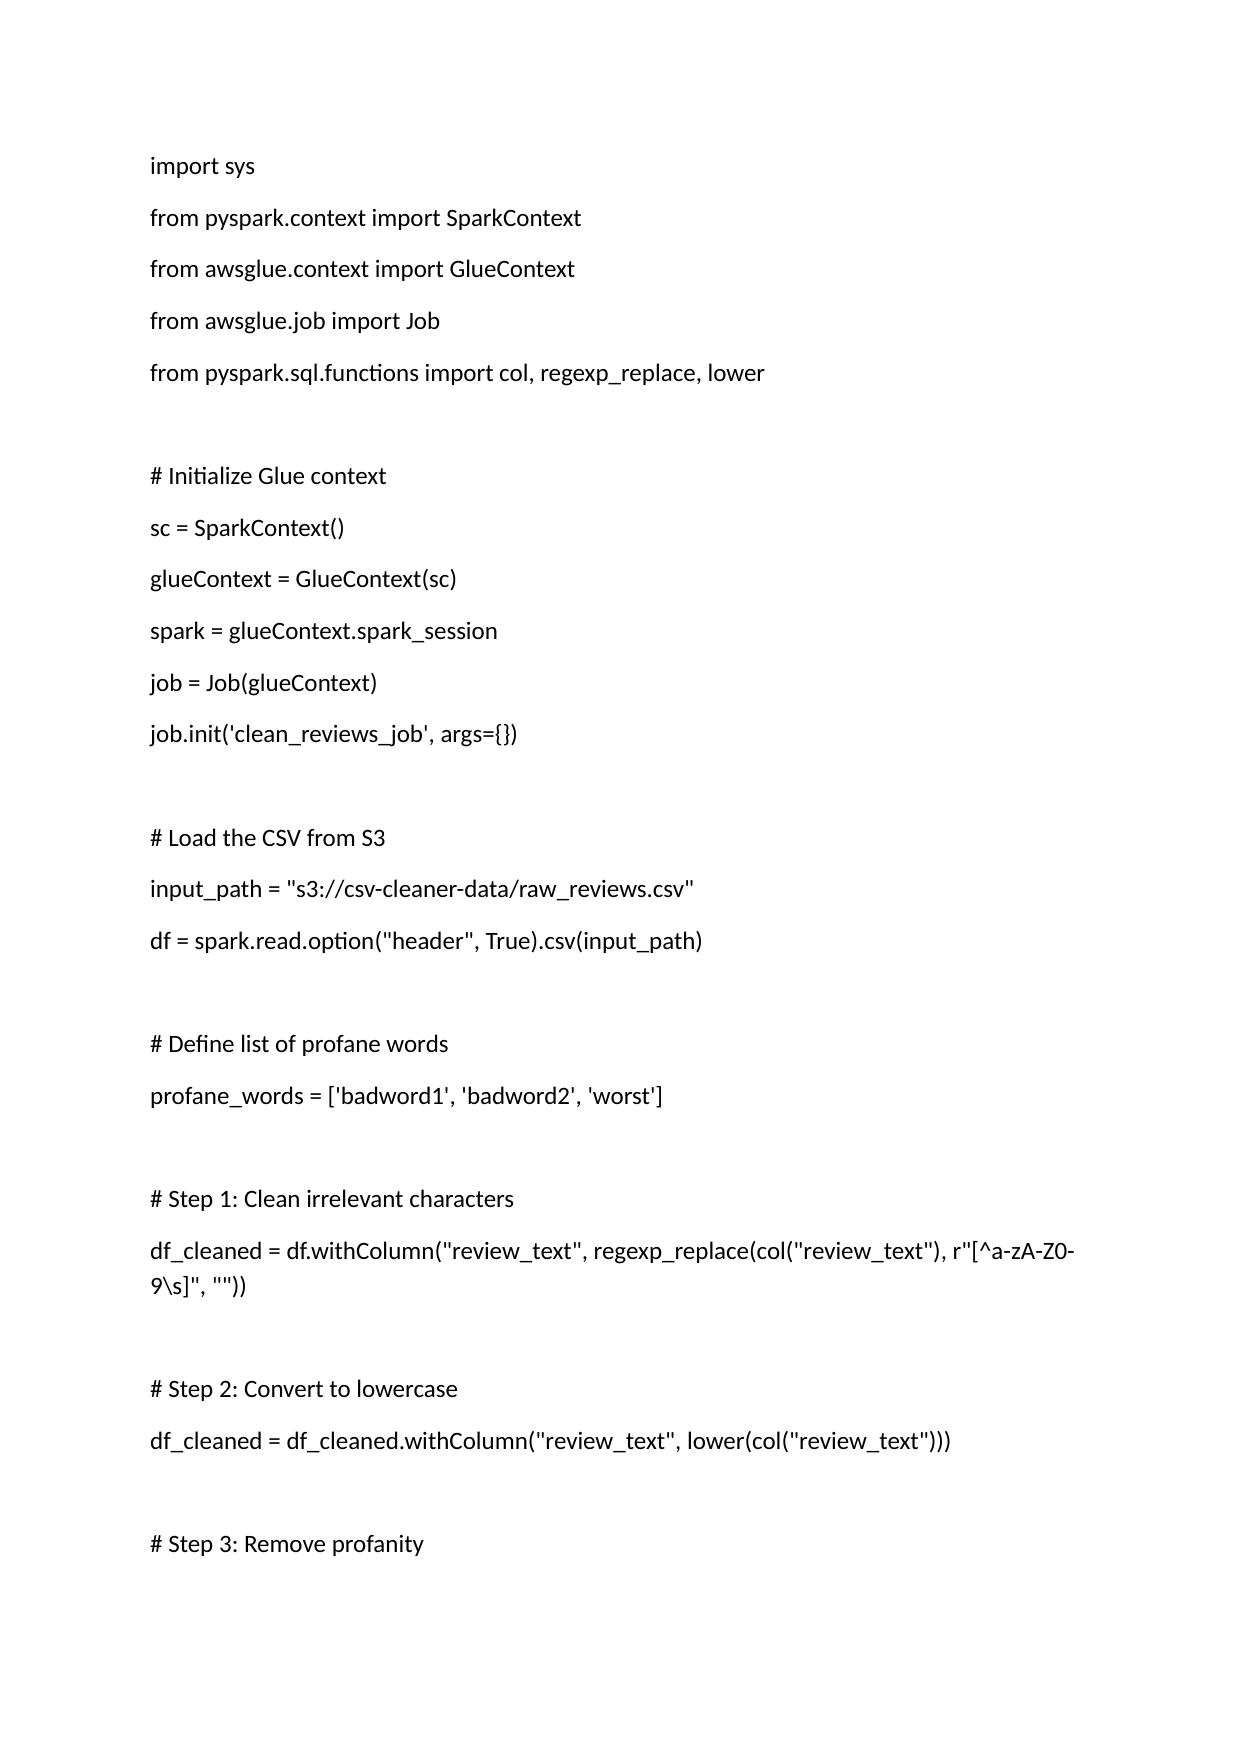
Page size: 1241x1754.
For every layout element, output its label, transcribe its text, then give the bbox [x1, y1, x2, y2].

text df = spark.read.option("header", True).csv(input_path) [150, 925, 1090, 956]
text glueContext = GlueContext(sc) [150, 563, 1090, 594]
text # Step 1: Clean irrelevant characters [150, 1183, 1090, 1214]
text # Step 2: Convert to lowercase [150, 1373, 1090, 1404]
text import sys [150, 150, 1090, 181]
text from awsglue.context import GlueContext [150, 253, 1090, 284]
text from pyspark.sql.functions import col, regexp_replace, lower [150, 357, 1090, 387]
text from awsglue.job import Job [150, 305, 1090, 336]
text # Initialize Glue context [150, 460, 1090, 491]
text job = Job(glueContext) [150, 667, 1090, 697]
text # Step 3: Remove profanity [150, 1528, 1090, 1559]
text # Define list of profane words [150, 1028, 1090, 1059]
text df_cleaned = df.withColumn("review_text", regexp_replace(col("review_text"), r"[^a-zA-Z0-9\s]", "")) [150, 1235, 1090, 1301]
text input_path = "s3://csv-cleaner-data/raw_reviews.csv" [150, 873, 1090, 904]
text profane_words = ['badword1', 'badword2', 'worst'] [150, 1080, 1090, 1111]
text df_cleaned = df_cleaned.withColumn("review_text", lower(col("review_text"))) [150, 1425, 1090, 1456]
text # Load the CSV from S3 [150, 822, 1090, 852]
text from pyspark.context import SparkContext [150, 202, 1090, 232]
text job.init('clean_reviews_job', args={}) [150, 718, 1090, 749]
text sc = SparkContext() [150, 512, 1090, 542]
text spark = glueContext.spark_session [150, 615, 1090, 646]
